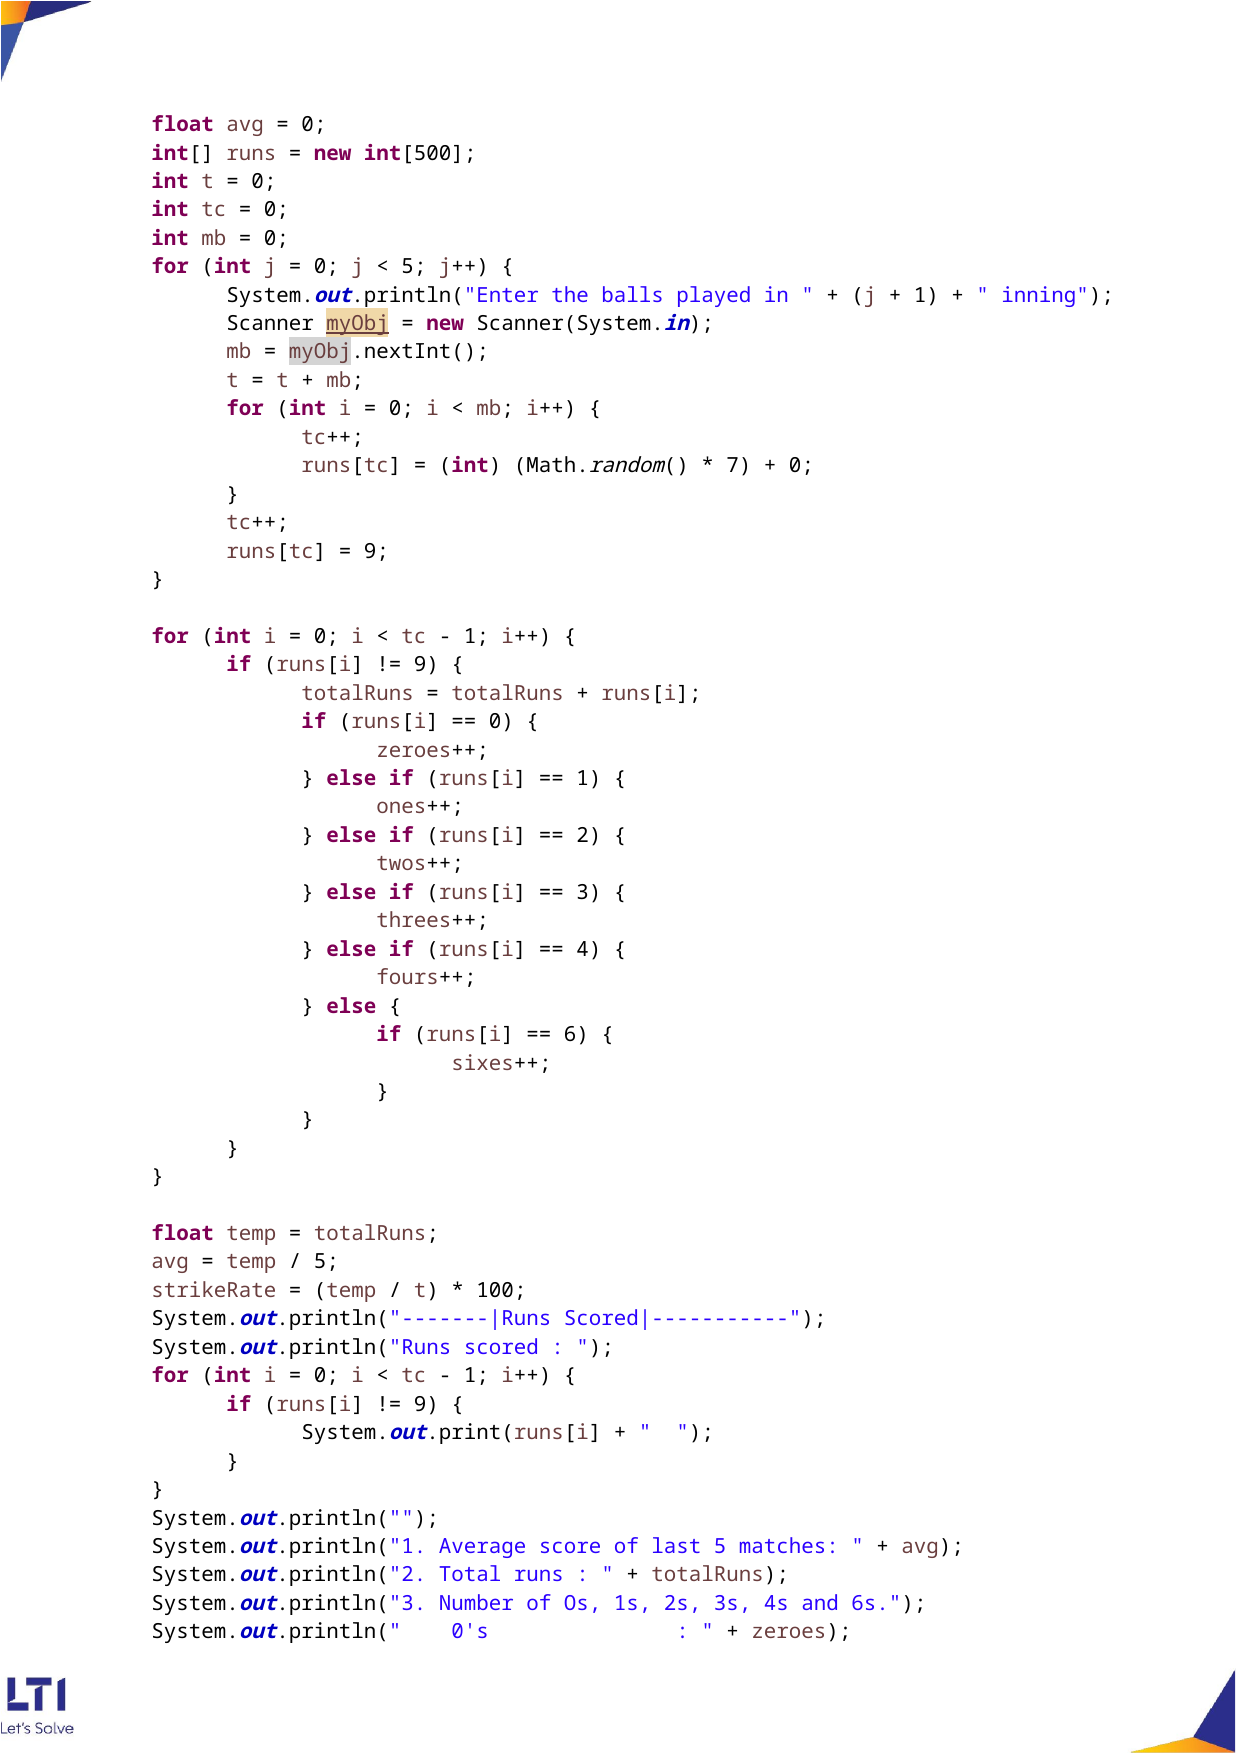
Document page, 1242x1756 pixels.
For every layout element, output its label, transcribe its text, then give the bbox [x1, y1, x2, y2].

text twos++; [1, 848, 1241, 877]
text } else { [1, 991, 1241, 1019]
text totalRuns = totalRuns + runs[i]; [1, 678, 1241, 706]
text sixes++; [1, 1048, 1241, 1076]
text fours++; [1, 962, 1241, 991]
text System.out.println(""); [1, 1503, 1241, 1531]
text System.out.println("-------|Runs Scored|-----------"); [1, 1303, 1241, 1332]
text strikeRate = (temp / t) * 100; [1, 1275, 1241, 1303]
text System.out.println("Runs scored : "); [1, 1332, 1241, 1360]
text mb = myObj.nextInt(); [351, 337, 1241, 365]
text for (int j = 0; j < 5; j++) { [1, 251, 1241, 280]
text System.out.println("1. Average score of last 5 matches: " + avg); [1, 1531, 1241, 1559]
text System.out.println("2. Total runs : " + totalRuns); [1, 1559, 1241, 1588]
text int[] runs = new int[500]; [1, 138, 1241, 166]
text System.out.println(" 0's : " + zeroes); [1, 1616, 1241, 1645]
text if (runs[i] == 6) { [1, 1019, 1241, 1048]
text threes++; [1, 905, 1241, 934]
text Scanner myObj = new Scanner(System.in); [388, 308, 1241, 337]
text } [1, 1133, 1241, 1161]
text float avg = 0; [1, 109, 1241, 138]
text } [1, 479, 1241, 507]
picture [1, 1668, 1236, 1753]
text } else if (runs[i] == 2) { [1, 820, 1241, 848]
text System.out.print(runs[i] + " "); [1, 1417, 1241, 1446]
text } [1, 1446, 1241, 1474]
text for (int i = 0; i < tc - 1; i++) { [1, 621, 1241, 649]
text if (runs[i] != 9) { [1, 1389, 1241, 1417]
text } [1, 1474, 1241, 1503]
text float temp = totalRuns; [1, 1218, 1241, 1247]
text tc++; [1, 422, 1241, 450]
text } [1, 1161, 1241, 1190]
text runs[tc] = (int) (Math.random() * 7) + 0; [1, 450, 1241, 479]
text Scanner myObj = new Scanner(System.in); [1, 308, 326, 337]
text avg = temp / 5; [1, 1247, 1241, 1275]
text } else if (runs[i] == 1) { [1, 763, 1241, 792]
picture [1, 1, 92, 82]
text } else if (runs[i] == 4) { [1, 934, 1241, 962]
text ones++; [1, 792, 1241, 820]
text tc++; [1, 507, 1241, 536]
text for (int i = 0; i < mb; i++) { [1, 393, 1241, 422]
text System.out.println("3. Number of Os, 1s, 2s, 3s, 4s and 6s."); [1, 1588, 1241, 1616]
text runs[tc] = 9; [1, 536, 1241, 564]
text int tc = 0; [1, 194, 1241, 223]
text int t = 0; [1, 166, 1241, 194]
text } else if (runs[i] == 3) { [1, 877, 1241, 905]
text zeroes++; [1, 735, 1241, 763]
text for (int i = 0; i < tc - 1; i++) { [1, 1360, 1241, 1389]
text } [1, 1076, 1241, 1104]
text } [1, 1104, 1241, 1133]
text } [1, 564, 1241, 593]
text if (runs[i] == 0) { [1, 706, 1241, 735]
text mb = myObj.nextInt(); [1, 337, 289, 365]
text System.out.println("Enter the balls played in " + (j + 1) + " inning"); [1, 280, 1241, 308]
text if (runs[i] != 9) { [1, 649, 1241, 678]
text int mb = 0; [1, 223, 1241, 251]
text t = t + mb; [1, 365, 1241, 393]
